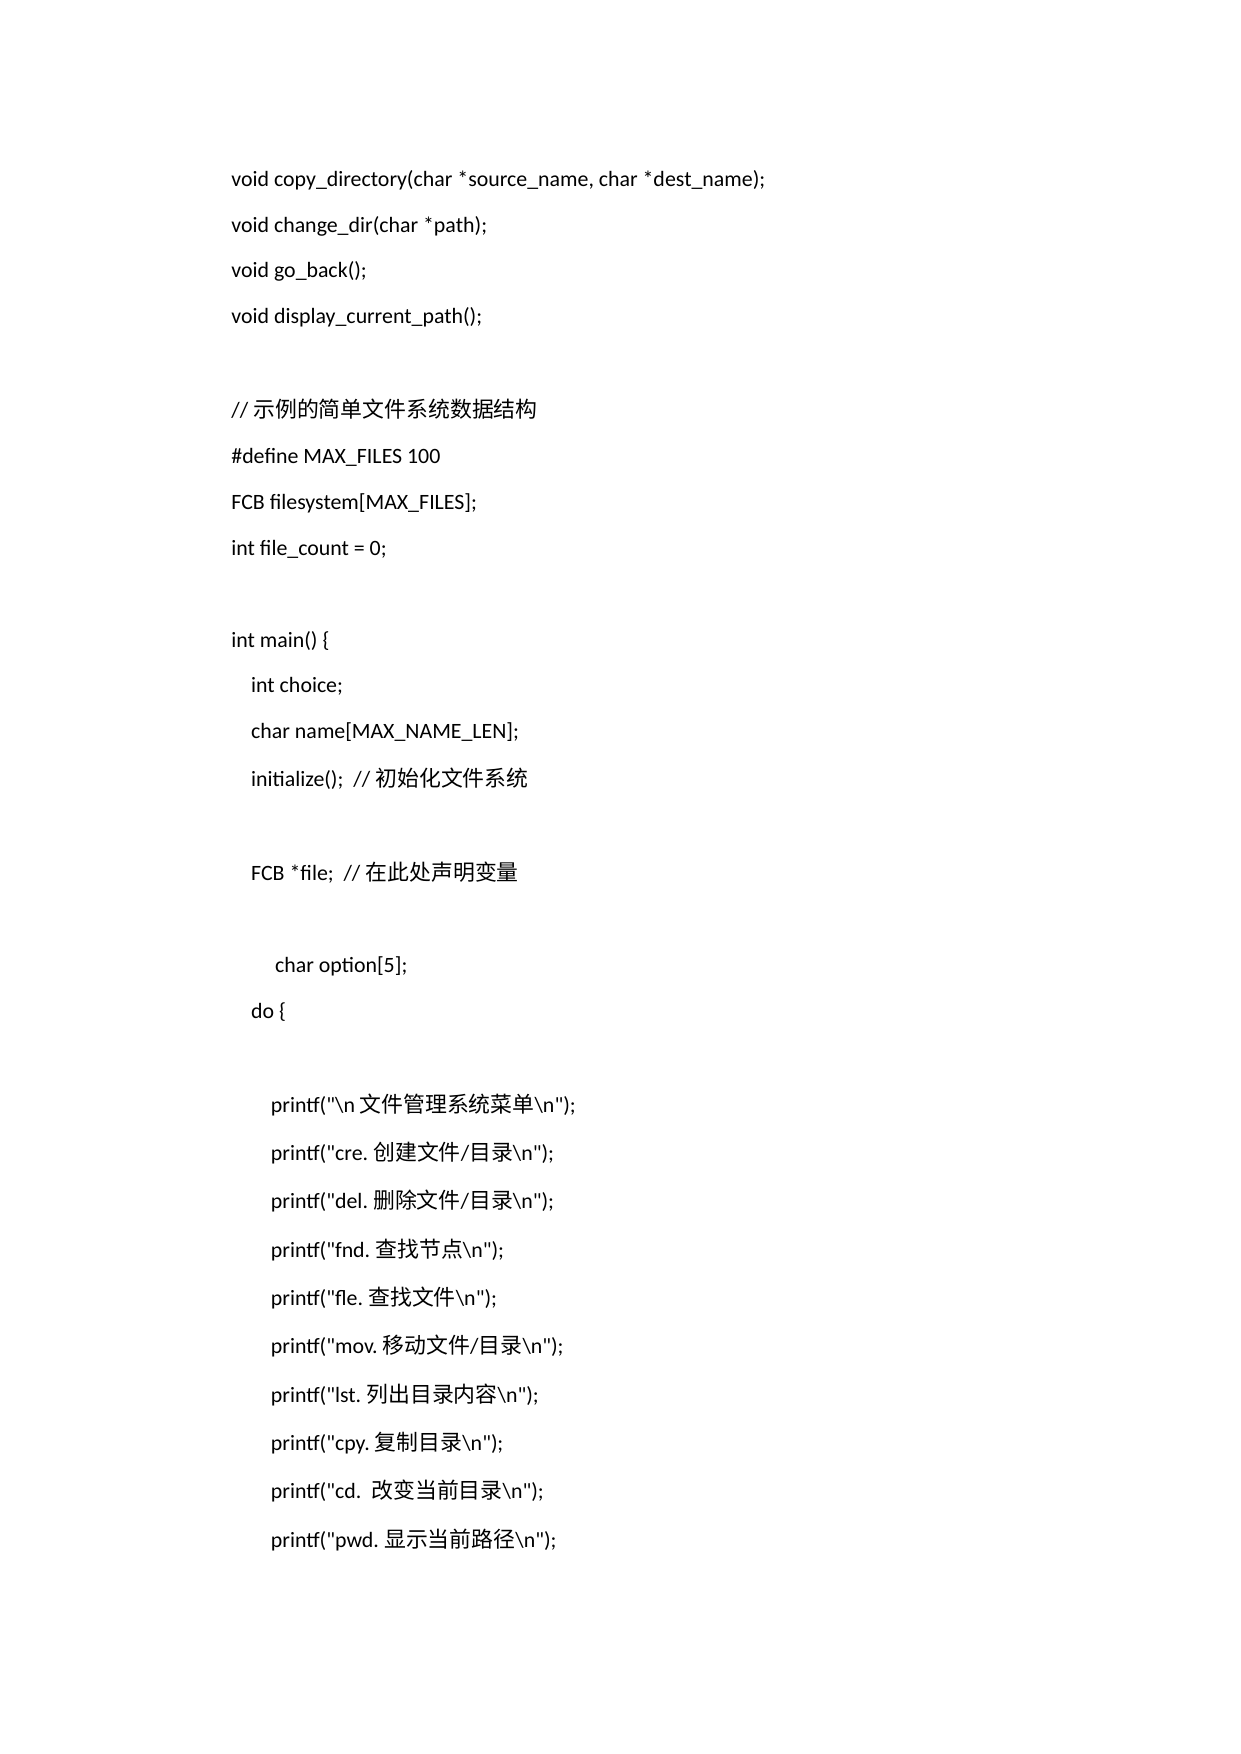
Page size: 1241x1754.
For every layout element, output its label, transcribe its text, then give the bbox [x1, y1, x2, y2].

text printf("fle. 查找文件\n"); [187, 1279, 1053, 1312]
text printf("pwd. 显示当前路径\n"); [187, 1521, 1053, 1554]
text int file_count = 0; [187, 531, 1053, 564]
text int choice; [187, 669, 1053, 701]
text #define MAX_FILES 100 [187, 439, 1053, 472]
text do { [187, 994, 1053, 1027]
text void go_back(); [187, 254, 1053, 286]
text char name[MAX_NAME_LEN]; [187, 714, 1053, 747]
text void copy_directory(char *source_name, char *dest_name); [187, 162, 1053, 194]
text printf("cpy. 复制目录\n"); [187, 1424, 1053, 1457]
text printf("mov. 移动文件/目录\n"); [187, 1328, 1053, 1360]
text void change_dir(char *path); [187, 208, 1053, 240]
text void display_current_path(); [187, 299, 1053, 332]
text FCB filesystem[MAX_FILES]; [187, 485, 1053, 518]
text printf("lst. 列出目录内容\n"); [187, 1376, 1053, 1409]
text printf("\n文件管理系统菜单\n"); [187, 1086, 1053, 1119]
text int main() { [187, 623, 1053, 655]
text printf("cre. 创建文件/目录\n"); [187, 1134, 1053, 1167]
text FCB *file; // 在此处声明变量 [187, 854, 1053, 887]
text initialize(); // 初始化文件系统 [187, 760, 1053, 793]
text char option[5]; [187, 949, 1053, 981]
text printf("del. 删除文件/目录\n"); [187, 1183, 1053, 1215]
text // 示例的简单文件系统数据结构 [187, 391, 1053, 424]
text printf("cd. 改变当前目录\n"); [187, 1473, 1053, 1505]
text printf("fnd. 查找节点\n"); [187, 1231, 1053, 1264]
